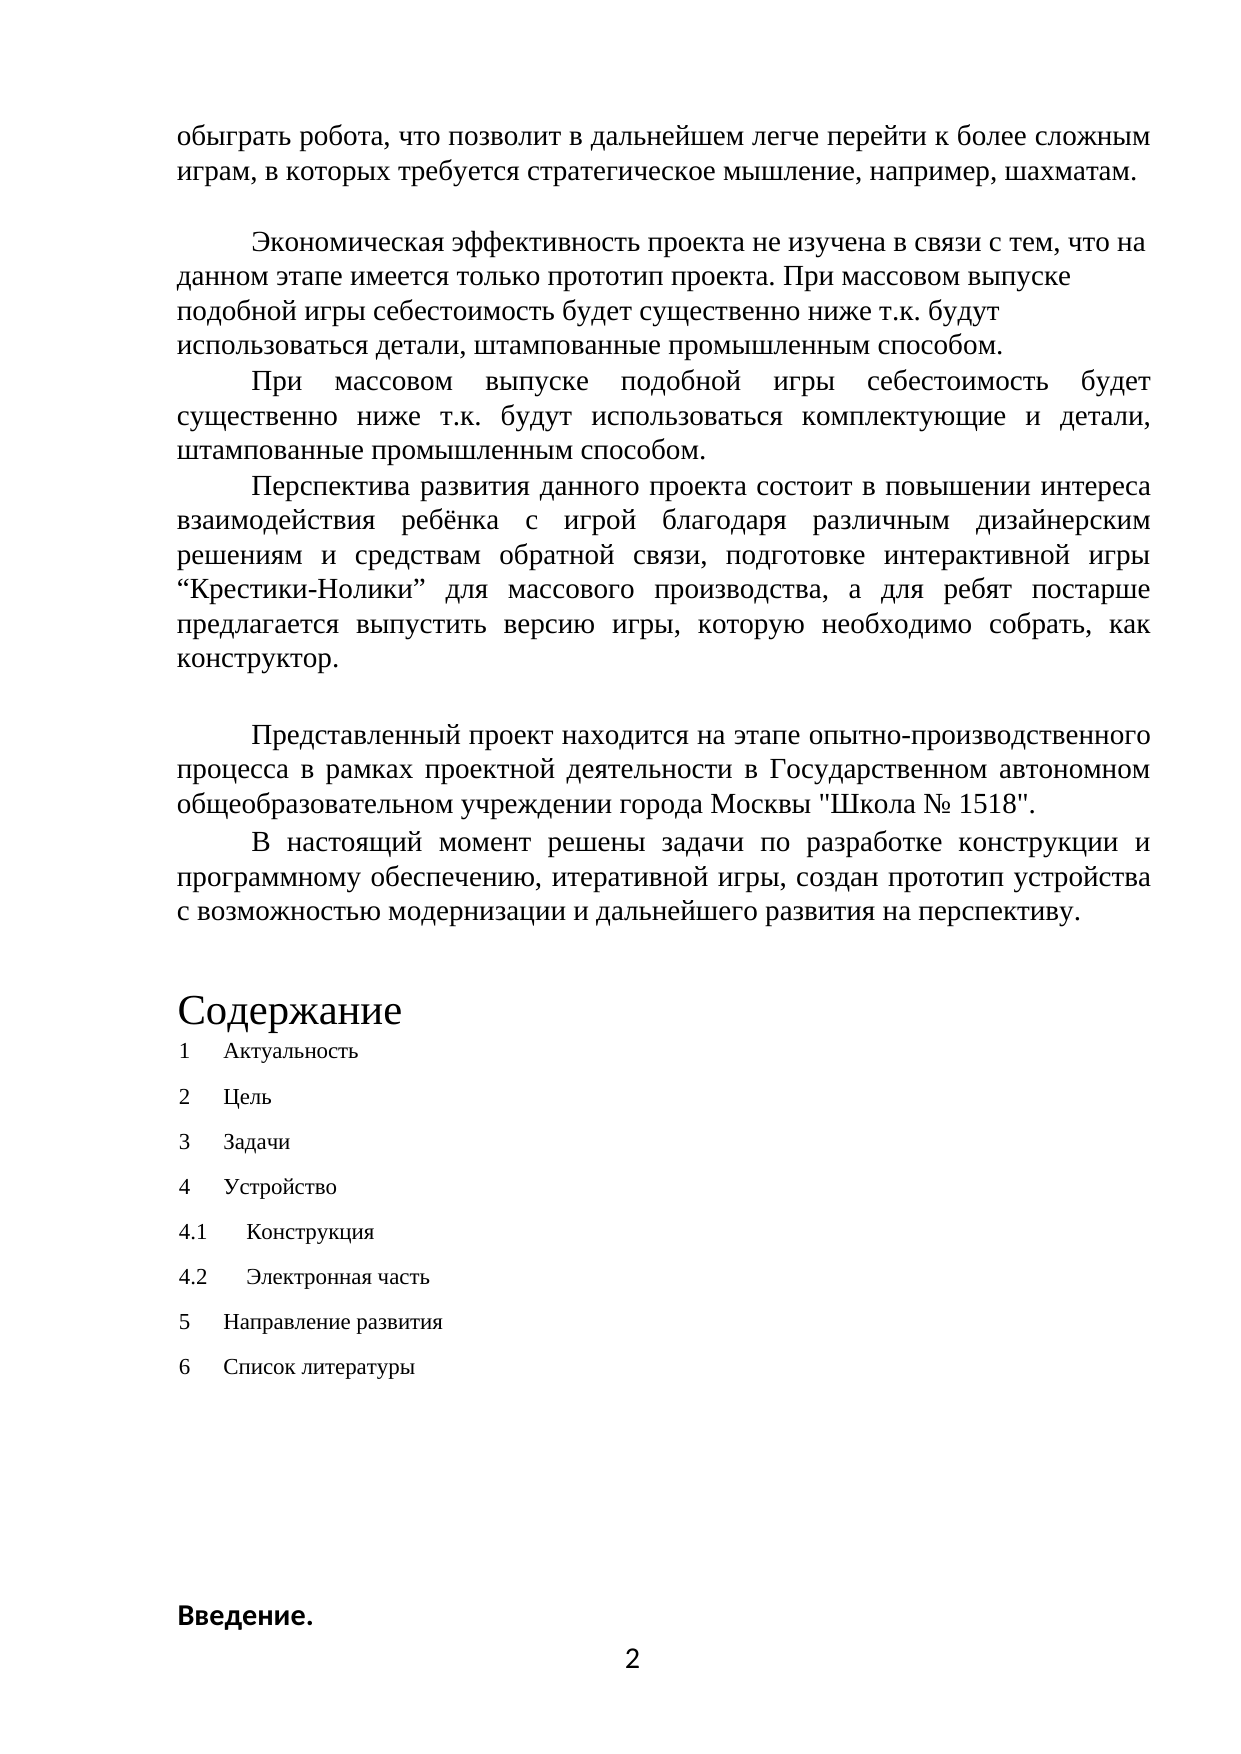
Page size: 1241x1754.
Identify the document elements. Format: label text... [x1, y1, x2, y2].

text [177, 118, 1152, 186]
text Введение. [177, 1596, 1152, 1632]
text Содержание [177, 984, 1152, 1034]
text В настоящий момент решены задачи по разработке конструкции и программному обеспечению, итеративной игры, создан прототип устройства с возможностью модернизации и дальнейшего развития на перспективу. [177, 824, 1152, 927]
text Представленный проект находится на этапе опытно-производственного процесса в рамках проектной деятельности в Государственном автономном общеобразовательном учреждении города Москвы "Школа № 1518". [177, 717, 1152, 819]
text Экономическая эффективность проекта не изучена в связи с тем, что на данном этапе имеется только прототип проекта. При массовом выпуске подобной игры себестоимость будет существенно ниже т.к. будут использоваться детали, штампованные промышленным способом. [177, 224, 1152, 361]
text Перспектива развития данного проекта состоит в повышении интереса взаимодействия ребёнка с игрой благодаря различным дизайнерским решениям и средствам обратной связи, подготовке интерактивной игры “Крестики-Нолики” для массового производства, а для ребят постарше предлагается выпустить версию игры, которую необходимо собрать, как конструктор. [177, 468, 1152, 674]
text При массовом выпуске подобной игры себестоимость будет существенно ниже т.к. будут использоваться комплектующие и детали, штампованные промышленным способом. [177, 363, 1152, 466]
